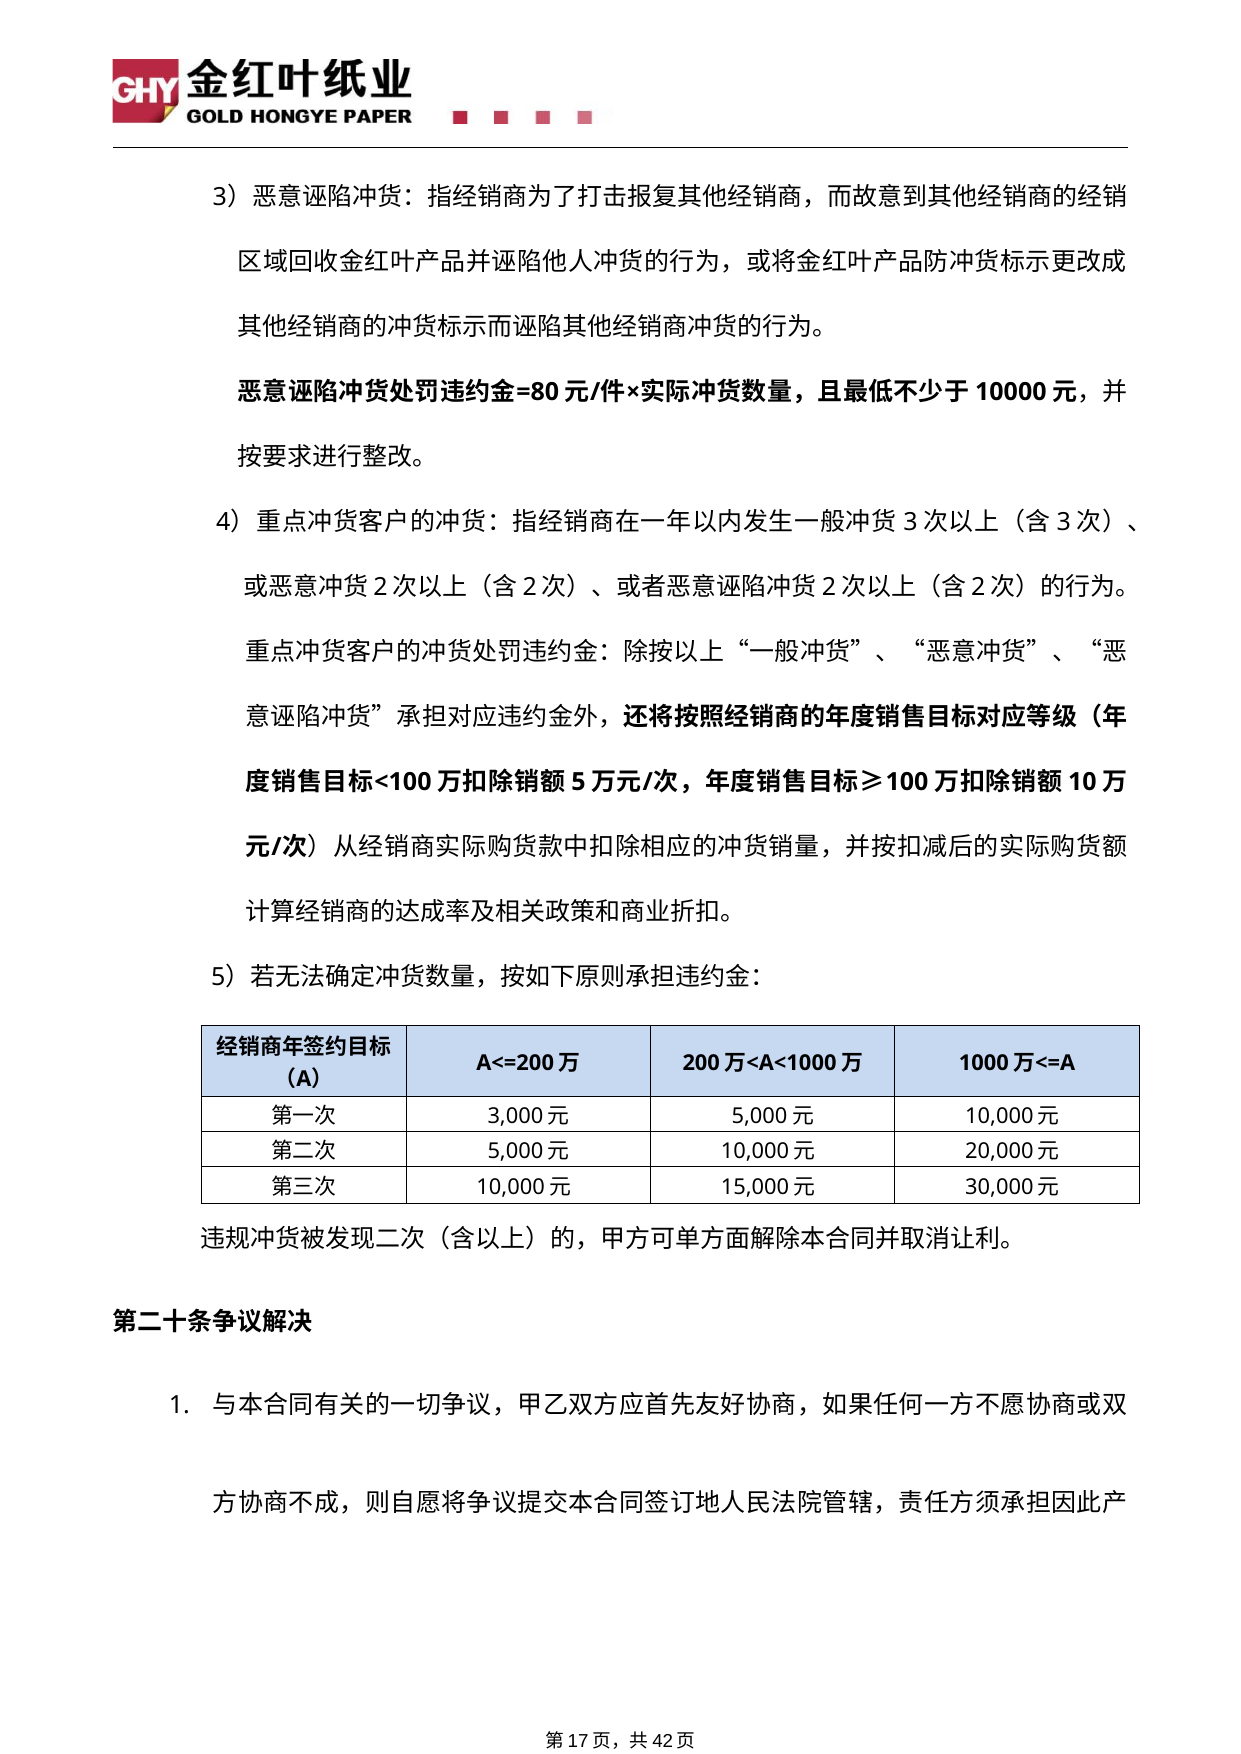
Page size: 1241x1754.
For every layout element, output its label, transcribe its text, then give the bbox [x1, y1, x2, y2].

table_cell 3,000元 [407, 1097, 650, 1131]
table_cell 5,000元 [651, 1097, 894, 1131]
table_cell 第二次 [202, 1132, 406, 1166]
table_header 1000万<=A [895, 1026, 1139, 1096]
table_cell 10,000元 [407, 1167, 650, 1203]
picture [112, 59, 613, 124]
table_header A<=200万 [407, 1026, 650, 1096]
table_cell 15,000元 [651, 1167, 894, 1203]
text 4）重点冲货客户的冲货：指经销商在一年以内发生一般冲货3次以上（含3次）、或恶意冲货2次以上（含2次）、或者恶意诬陷冲货2次以上（含2次）的行为。 [216, 487, 1128, 617]
table_cell 第三次 [202, 1167, 406, 1203]
table_cell 第一次 [202, 1097, 406, 1131]
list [169, 1371, 1128, 1533]
text 第二十条争议解决 [112, 1287, 1128, 1352]
text 违规冲货被发现二次（含以上）的，甲方可单方面解除本合同并取消让利。 [112, 1204, 1128, 1269]
table_cell 5,000元 [407, 1132, 650, 1166]
text 5）若无法确定冲货数量，按如下原则承担违约金： [186, 942, 1128, 1007]
table_header 200万<A<1000万 [651, 1026, 894, 1096]
table_header 经销商年签约目标（A） [202, 1026, 406, 1096]
text 重点冲货客户的冲货处罚违约金：除按以上“一般冲货”、“恶意冲货”、“恶意诬陷冲货”承担对应违约金外，还将按照经销商的年度销售目标对应等级（年度销售目标<100万扣除销额5万元/次，年度销售目标≥100万扣除销额10万元/次）从经销商实际购货款中扣除相应的冲货销量，并按扣减后的实际购货额计算经销商的达成率及相关政策和商业折扣。 [245, 617, 1128, 942]
table_cell 30,000元 [895, 1167, 1139, 1203]
table_cell 10,000元 [651, 1132, 894, 1166]
text 恶意诬陷冲货处罚违约金=80元/件×实际冲货数量，且最低不少于10000元，并按要求进行整改。 [237, 357, 1128, 487]
table_cell 20,000元 [895, 1132, 1139, 1166]
text 3）恶意诬陷冲货：指经销商为了打击报复其他经销商，而故意到其他经销商的经销区域回收金红叶产品并诬陷他人冲货的行为，或将金红叶产品防冲货标示更改成其他经销商的冲货标示而诬陷其他经销商冲货的行为。 [212, 162, 1128, 357]
table_cell 10,000元 [895, 1097, 1139, 1131]
